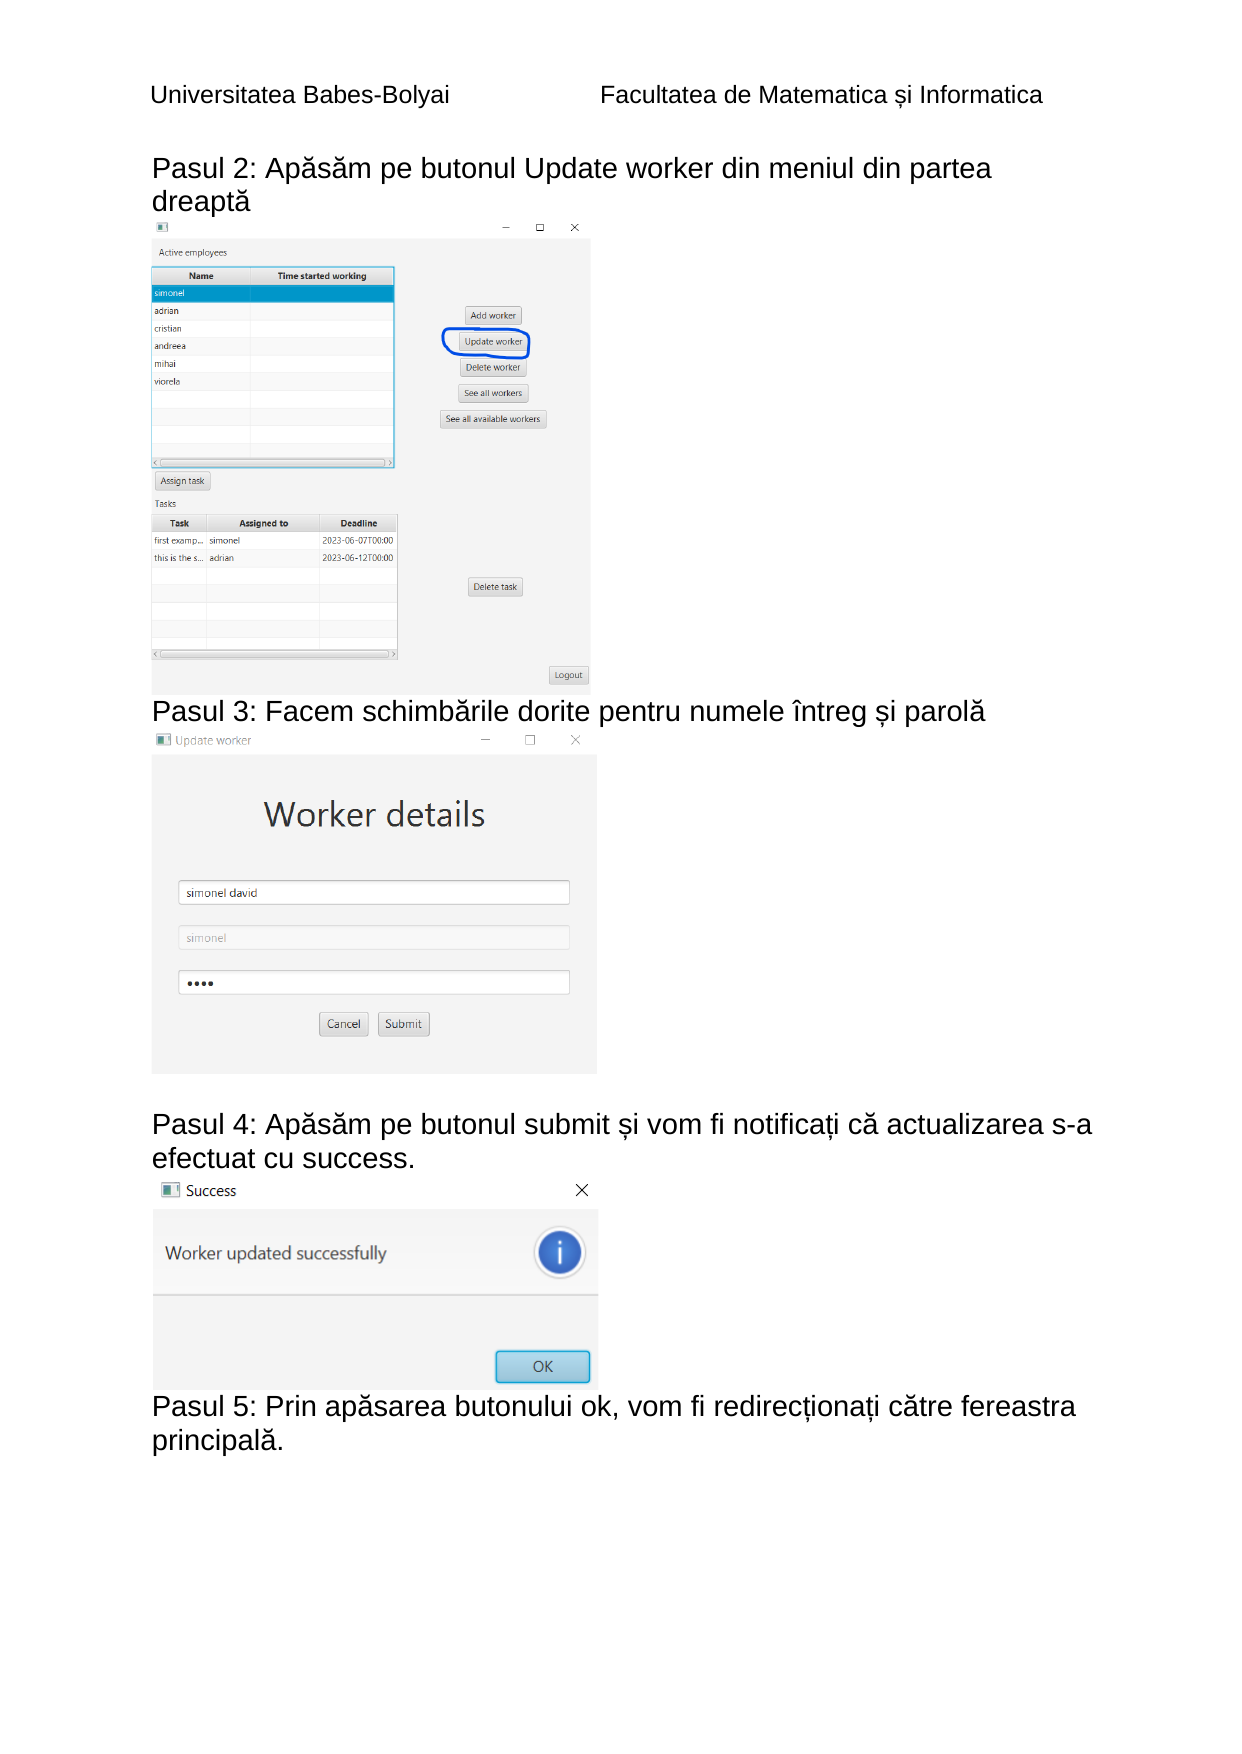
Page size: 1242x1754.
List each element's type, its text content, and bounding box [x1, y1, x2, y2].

picture [151, 728, 597, 1074]
picture [151, 217, 591, 695]
text Pasul 2: Apăsăm pe butonul Update worker din meniul din partea dreaptă [152, 151, 1094, 218]
text Pasul 3: Facem schimbările dorite pentru numele întreg și parolă [152, 694, 1094, 728]
picture [153, 1174, 599, 1390]
text Pasul 5: Prin apăsarea butonului ok, vom fi redirecționați către fereastra principală. [152, 1389, 1094, 1457]
text Pasul 4: Apăsăm pe butonul submit și vom fi notificați că actualizarea s-a efectuat cu success. [152, 1107, 1094, 1174]
